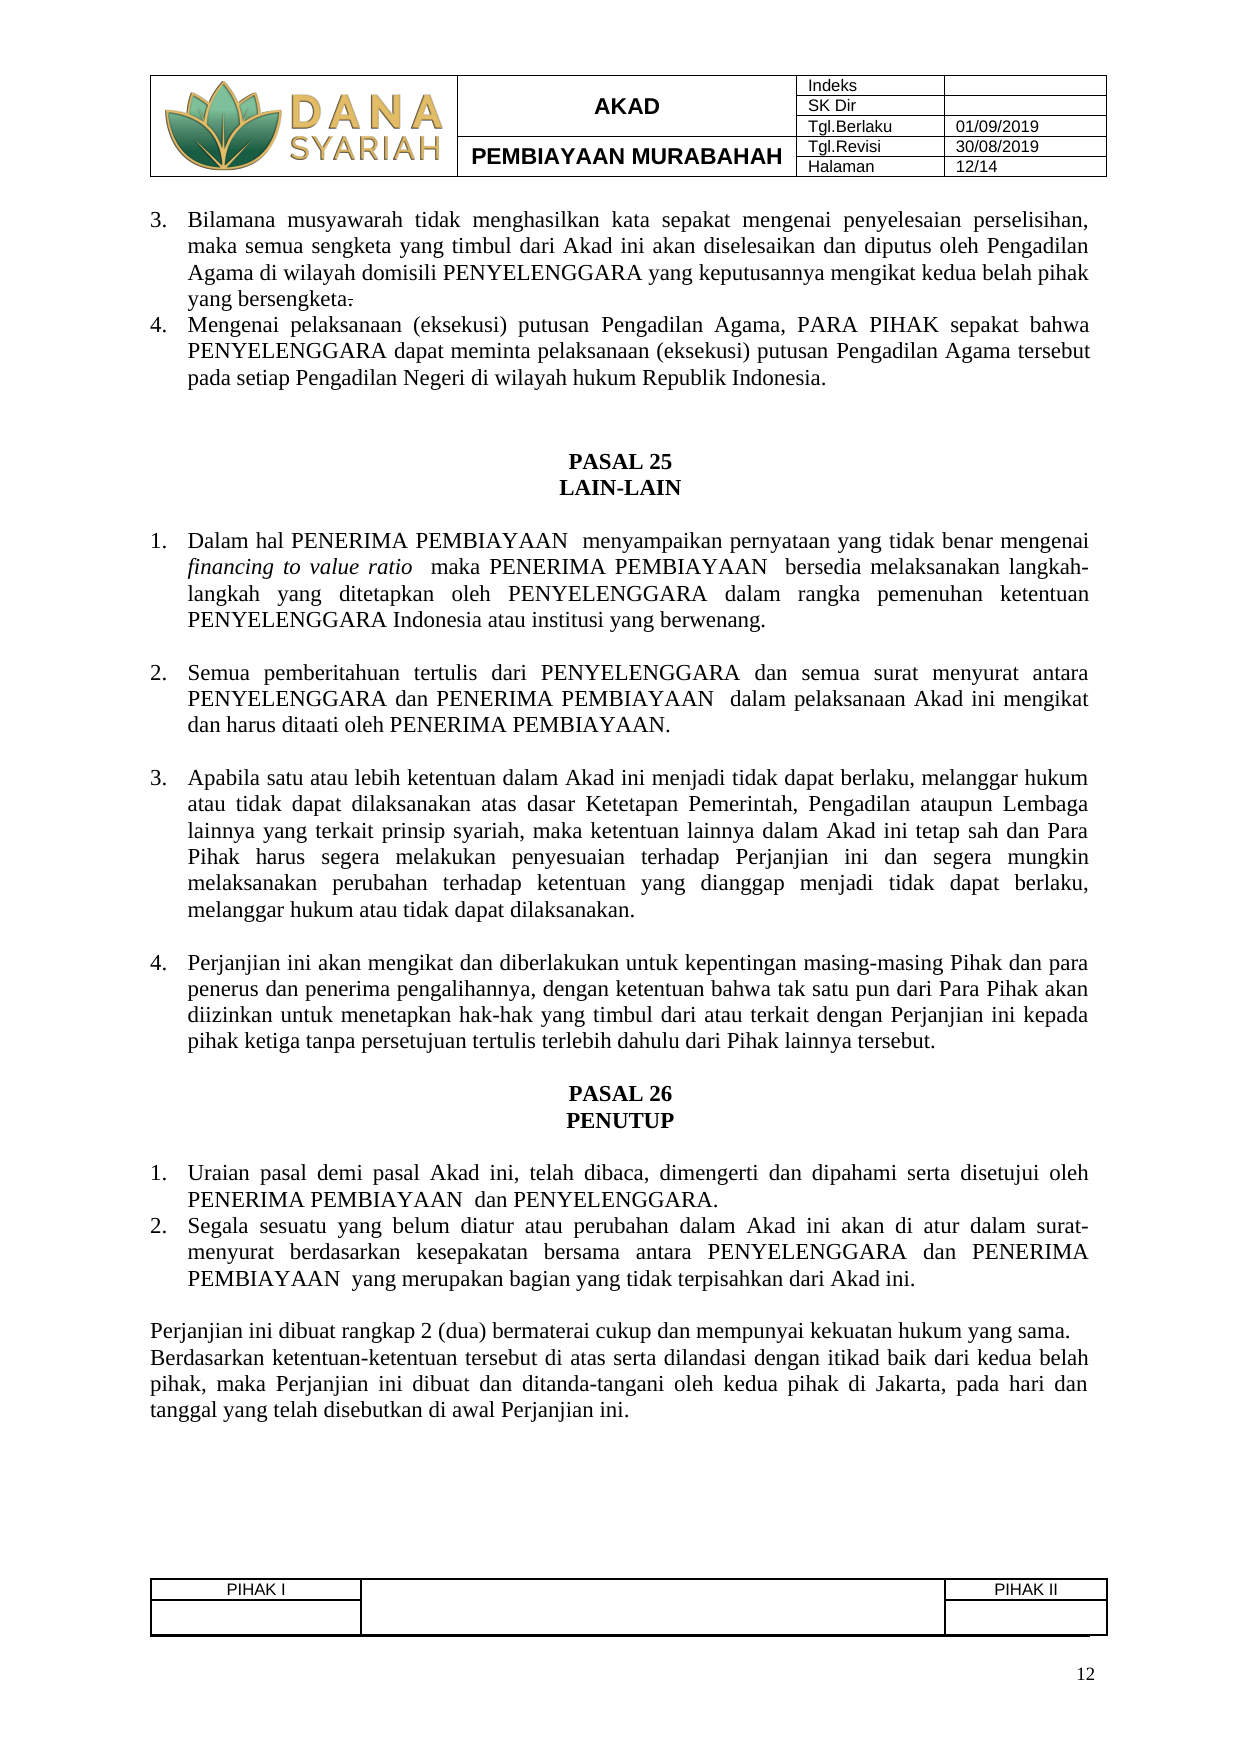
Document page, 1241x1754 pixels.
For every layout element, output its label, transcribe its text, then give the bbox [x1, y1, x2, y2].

list Bilamana musyawarah tidak menghasilkan kata sepakat mengenai penyelesaian perselisihan, maka semua sengketa yang timbul dari Akad ini akan diselesaikan dan diputus oleh Pengadilan Agama di wilayah domisili PENYELENGGARA yang keputusannya mengikat kedua belah pihak yang bersengketa. [150, 206, 1090, 311]
list Apabila satu atau lebih ketentuan dalam Akad ini menjadi tidak dapat berlaku, melanggar hukum atau tidak dapat dilaksanakan atas dasar Ketetapan Pemerintah, Pengadilan ataupun Lembaga lainnya yang terkait prinsip syariah, maka ketentuan lainnya dalam Akad ini tetap sah dan Para Pihak harus segera melakukan penyesuaian terhadap Perjanjian ini dan segera mungkin melaksanakan perubahan terhadap ketentuan yang dianggap menjadi tidak dapat berlaku, melanggar hukum atau tidak dapat dilaksanakan. [150, 764, 1090, 922]
list Mengenai pelaksanaan (eksekusi) putusan Pengadilan Agama, PARA PIHAK sepakat bahwa PENYELENGGARA dapat meminta pelaksanaan (eksekusi) putusan Pengadilan Agama tersebut pada setiap Pengadilan Negeri di wilayah hukum Republik Indonesia. [150, 311, 1090, 390]
list Segala sesuatu yang belum diatur atau perubahan dalam Akad ini akan di atur dalam surat-menyurat berdasarkan kesepakatan bersama antara PENYELENGGARA dan PENERIMA PEMBIAYAAN yang merupakan bagian yang tidak terpisahkan dari Akad ini. [150, 1212, 1090, 1291]
picture [162, 77, 446, 175]
text Perjanjian ini dibuat rangkap 2 (dua) bermaterai cukup dan mempunyai kekuatan hukum yang sama. [150, 1317, 1090, 1344]
subtitle PASAL 25 [150, 448, 1090, 474]
list Perjanjian ini akan mengikat dan diberlakukan untuk kepentingan masing-masing Pihak dan para penerus dan penerima pengalihannya, dengan ketentuan bahwa tak satu pun dari Para Pihak akan diizinkan untuk menetapkan hak-hak yang timbul dari atau terkait dengan Perjanjian ini kepada pihak ketiga tanpa persetujuan tertulis terlebih dahulu dari Pihak lainnya tersebut. [150, 948, 1090, 1054]
list Dalam hal PENERIMA PEMBIAYAAN menyampaikan pernyataan yang tidak benar mengenai financing to value ratio maka PENERIMA PEMBIAYAAN bersedia melaksanakan langkah-langkah yang ditetapkan oleh PENYELENGGARA dalam rangka pemenuhan ketentuan PENYELENGGARA Indonesia atau institusi yang berwenang. [150, 527, 1090, 632]
subtitle PENUTUP [150, 1107, 1090, 1133]
subtitle PASAL 26 [150, 1080, 1090, 1107]
text Berdasarkan ketentuan-ketentuan tersebut di atas serta dilandasi dengan itikad baik dari kedua belah pihak, maka Perjanjian ini dibuat dan ditanda-tangani oleh kedua pihak di Jakarta, pada hari dan tanggal yang telah disebutkan di awal Perjanjian ini. [150, 1344, 1090, 1423]
list Semua pemberitahuan tertulis dari PENYELENGGARA dan semua surat menyurat antara PENYELENGGARA dan PENERIMA PEMBIAYAAN dalam pelaksanaan Akad ini mengikat dan harus ditaati oleh PENERIMA PEMBIAYAAN. [150, 659, 1090, 738]
list Uraian pasal demi pasal Akad ini, telah dibaca, dimengerti dan dipahami serta disetujui oleh PENERIMA PEMBIAYAAN dan PENYELENGGARA. [150, 1159, 1090, 1212]
subtitle LAIN-LAIN [150, 474, 1090, 501]
